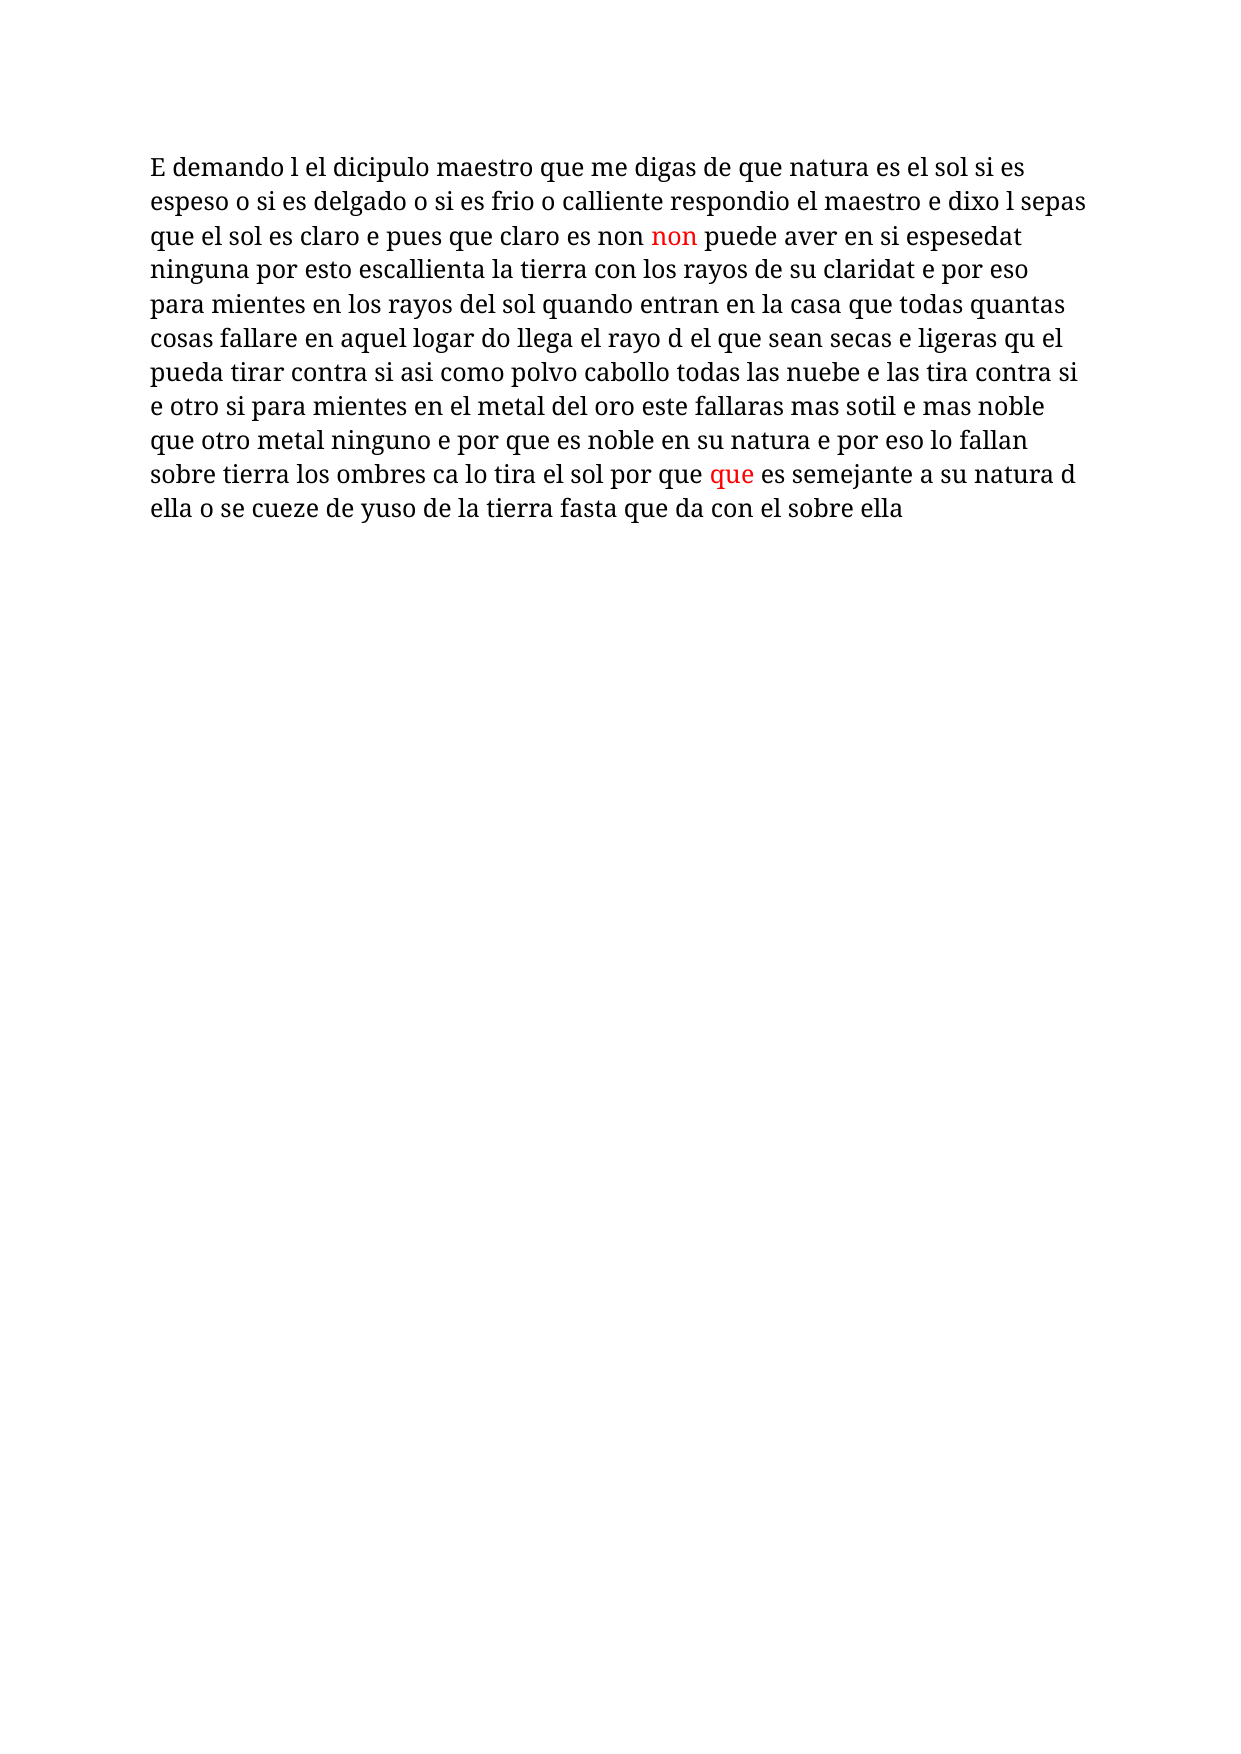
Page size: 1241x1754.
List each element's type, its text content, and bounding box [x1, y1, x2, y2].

text E demando l el dicipulo maestro que me digas de que natura es el sol si es espeso o si es delgado o si es frio o calliente respondio el maestro e dixo l sepas que el sol es claro e pues que claro es non non puede aver en si espesedat ninguna por esto escallienta la tierra con los rayos de su claridat e por eso para mientes en los rayos del sol quando entran en la casa que todas quantas cosas fallare en aquel logar do llega el rayo d el que sean secas e ligeras qu el pueda tirar contra si asi como polvo cabollo todas las nuebe e las tira contra si e otro si para mientes en el metal del oro este fallaras mas sotil e mas noble que otro metal ninguno e por que es noble en su natura e por eso lo fallan sobre tierra los ombres ca lo tira el sol por que que es semejante a su natura d ella o se cueze de yuso de la tierra fasta que da con el sobre ella [150, 150, 1090, 525]
